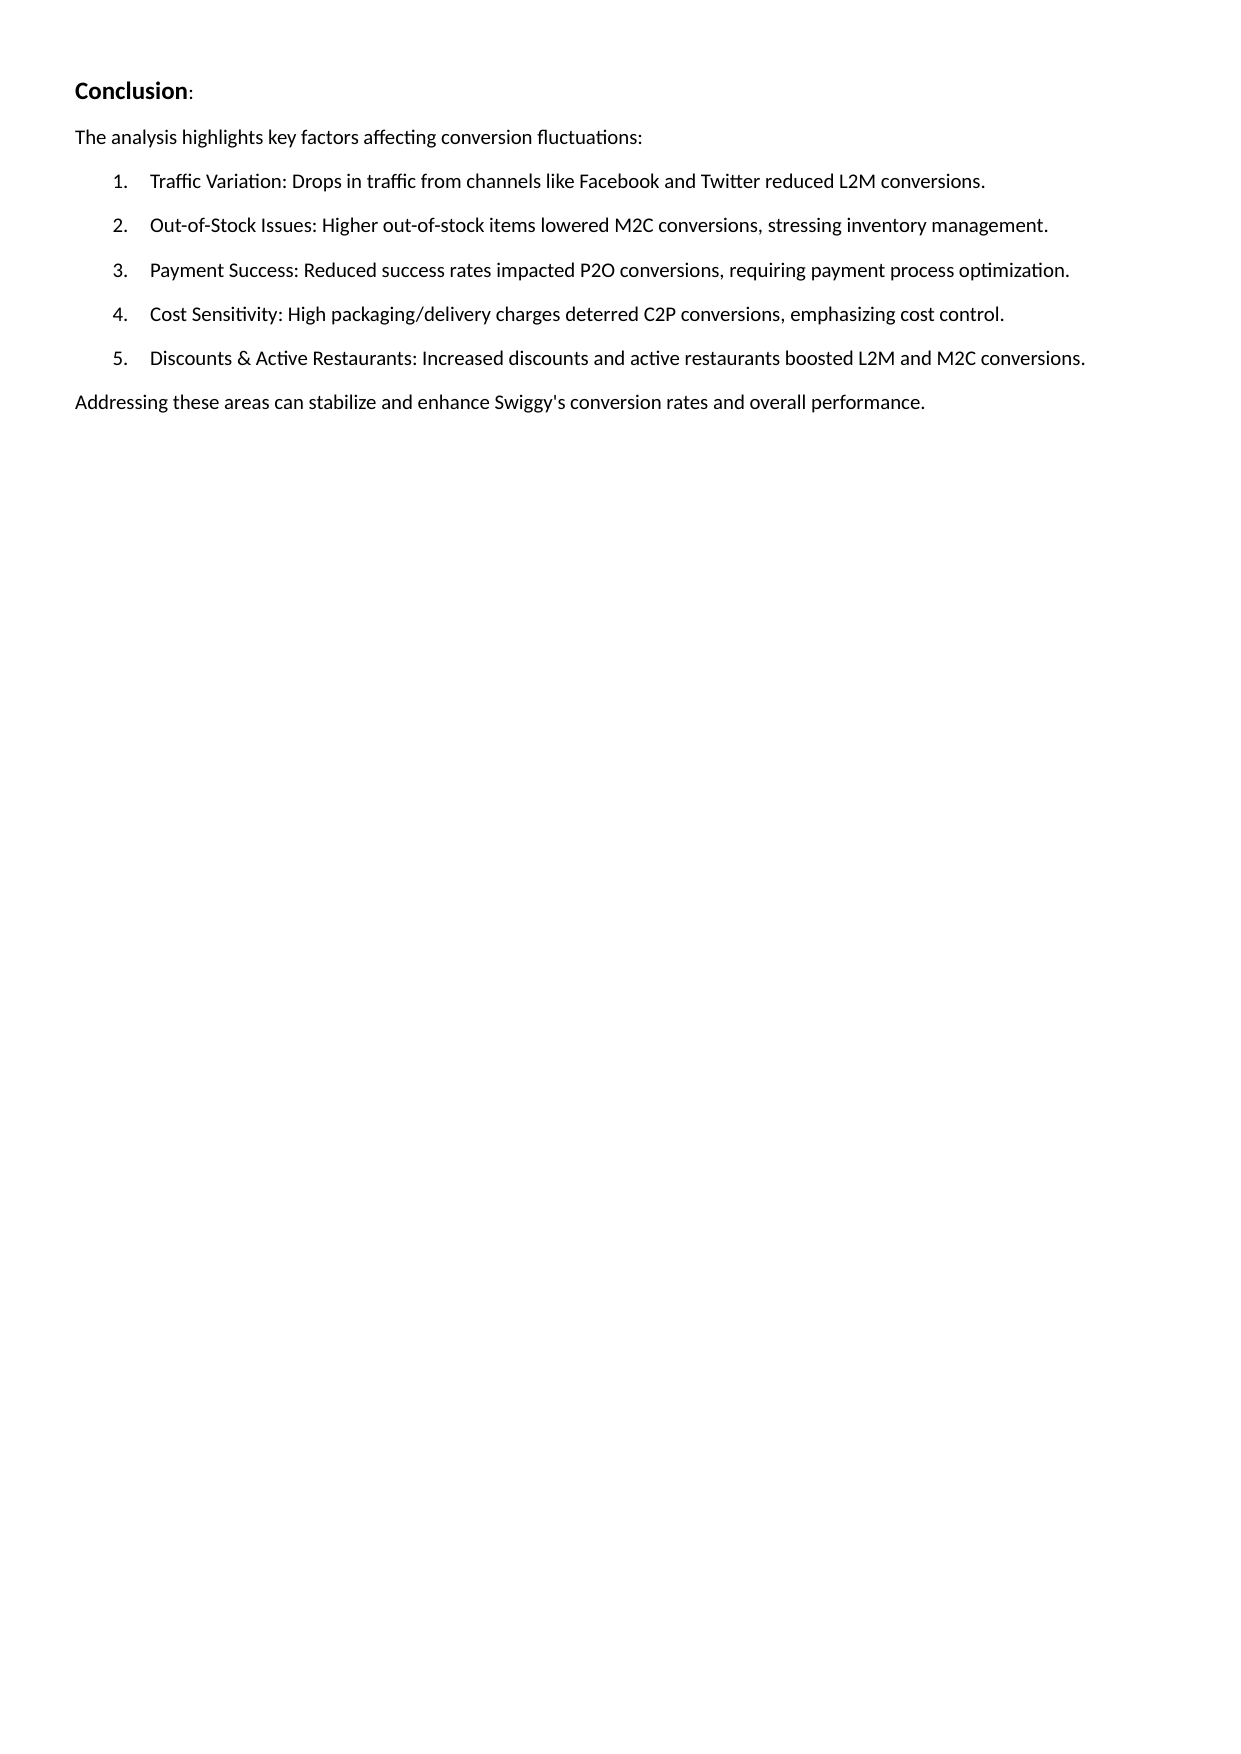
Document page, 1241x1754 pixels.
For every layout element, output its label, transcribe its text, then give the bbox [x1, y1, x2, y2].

text Addressing these areas can stabilize and enhance Swiggy's conversion rates and overall performance. [75, 389, 1165, 414]
text The analysis highlights key factors affecting conversion fluctuations: [75, 124, 1165, 150]
text Conclusion: [75, 75, 1165, 106]
list Out-of-Stock Issues: Higher out-of-stock items lowered M2C conversions, stressing inventory management. [112, 213, 1165, 238]
list Discounts & Active Restaurants: Increased discounts and active restaurants boosted L2M and M2C conversions. [112, 345, 1165, 370]
list Cost Sensitivity: High packaging/delivery charges deterred C2P conversions, emphasizing cost control. [112, 301, 1165, 326]
list Payment Success: Reduced success rates impacted P2O conversions, requiring payment process optimization. [112, 257, 1165, 282]
list Traffic Variation: Drops in traffic from channels like Facebook and Twitter reduced L2M conversions. [112, 169, 1165, 194]
